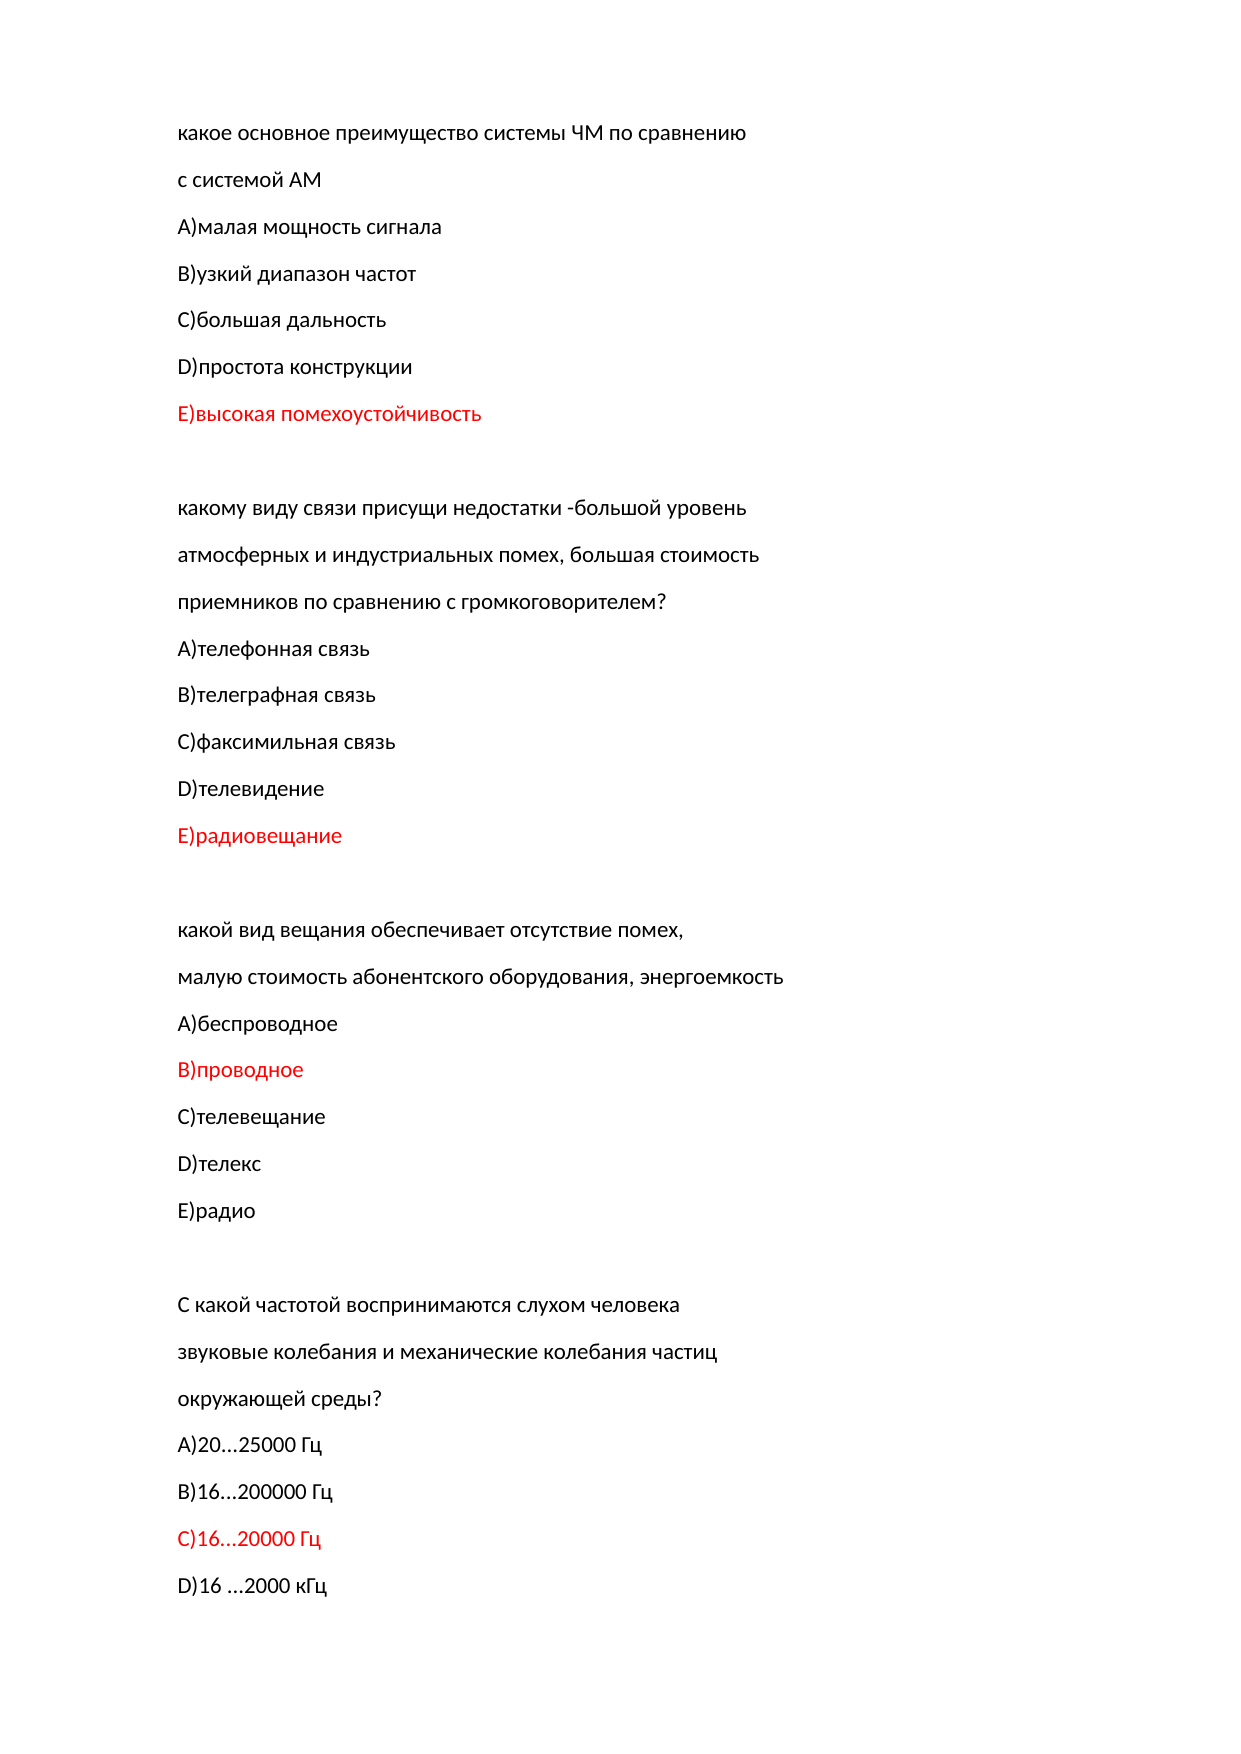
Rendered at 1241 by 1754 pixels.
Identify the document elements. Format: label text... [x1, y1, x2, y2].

text D)простота конструкции [177, 352, 1152, 381]
text A)телефонная связь [177, 634, 1152, 662]
text E)радиовещание [177, 821, 1152, 849]
text B)16...200000 Гц [177, 1477, 1152, 1506]
text C)факсимильная связь [177, 727, 1152, 756]
text с системой АМ [177, 165, 1152, 193]
text B)узкий диапазон частот [177, 259, 1152, 287]
text какое основное преимущество системы ЧМ по сравнению [177, 118, 1152, 146]
text C)телевещание [177, 1102, 1152, 1131]
text звуковые колебания и механические колебания частиц [177, 1337, 1152, 1365]
text какой вид вещания обеспечивает отсутствие помех, [177, 915, 1152, 943]
text B)проводное [177, 1056, 1152, 1084]
text С какой частотой воспринимаются слухом человека [177, 1290, 1152, 1318]
text окружающей среды? [177, 1384, 1152, 1412]
text атмосферных и индустриальных помех, большая стоимость [177, 540, 1152, 568]
text B)телеграфная связь [177, 681, 1152, 709]
text A)беспроводное [177, 1009, 1152, 1037]
text приемников по сравнению с громкоговорителем? [177, 587, 1152, 615]
text E)высокая помехоустойчивость [177, 399, 1152, 427]
text D)телекс [177, 1149, 1152, 1177]
text C)16...20000 Гц [177, 1524, 1152, 1552]
text A)малая мощность сигнала [177, 212, 1152, 240]
text D)16 ...2000 кГц [177, 1571, 1152, 1599]
text E)радио [177, 1196, 1152, 1224]
text D)телевидение [177, 774, 1152, 802]
text A)20...25000 Гц [177, 1431, 1152, 1459]
text C)большая дальность [177, 306, 1152, 334]
text какому виду связи присущи недостатки -большой уровень [177, 493, 1152, 521]
text малую стоимость абонентского оборудования, энергоемкость [177, 962, 1152, 990]
